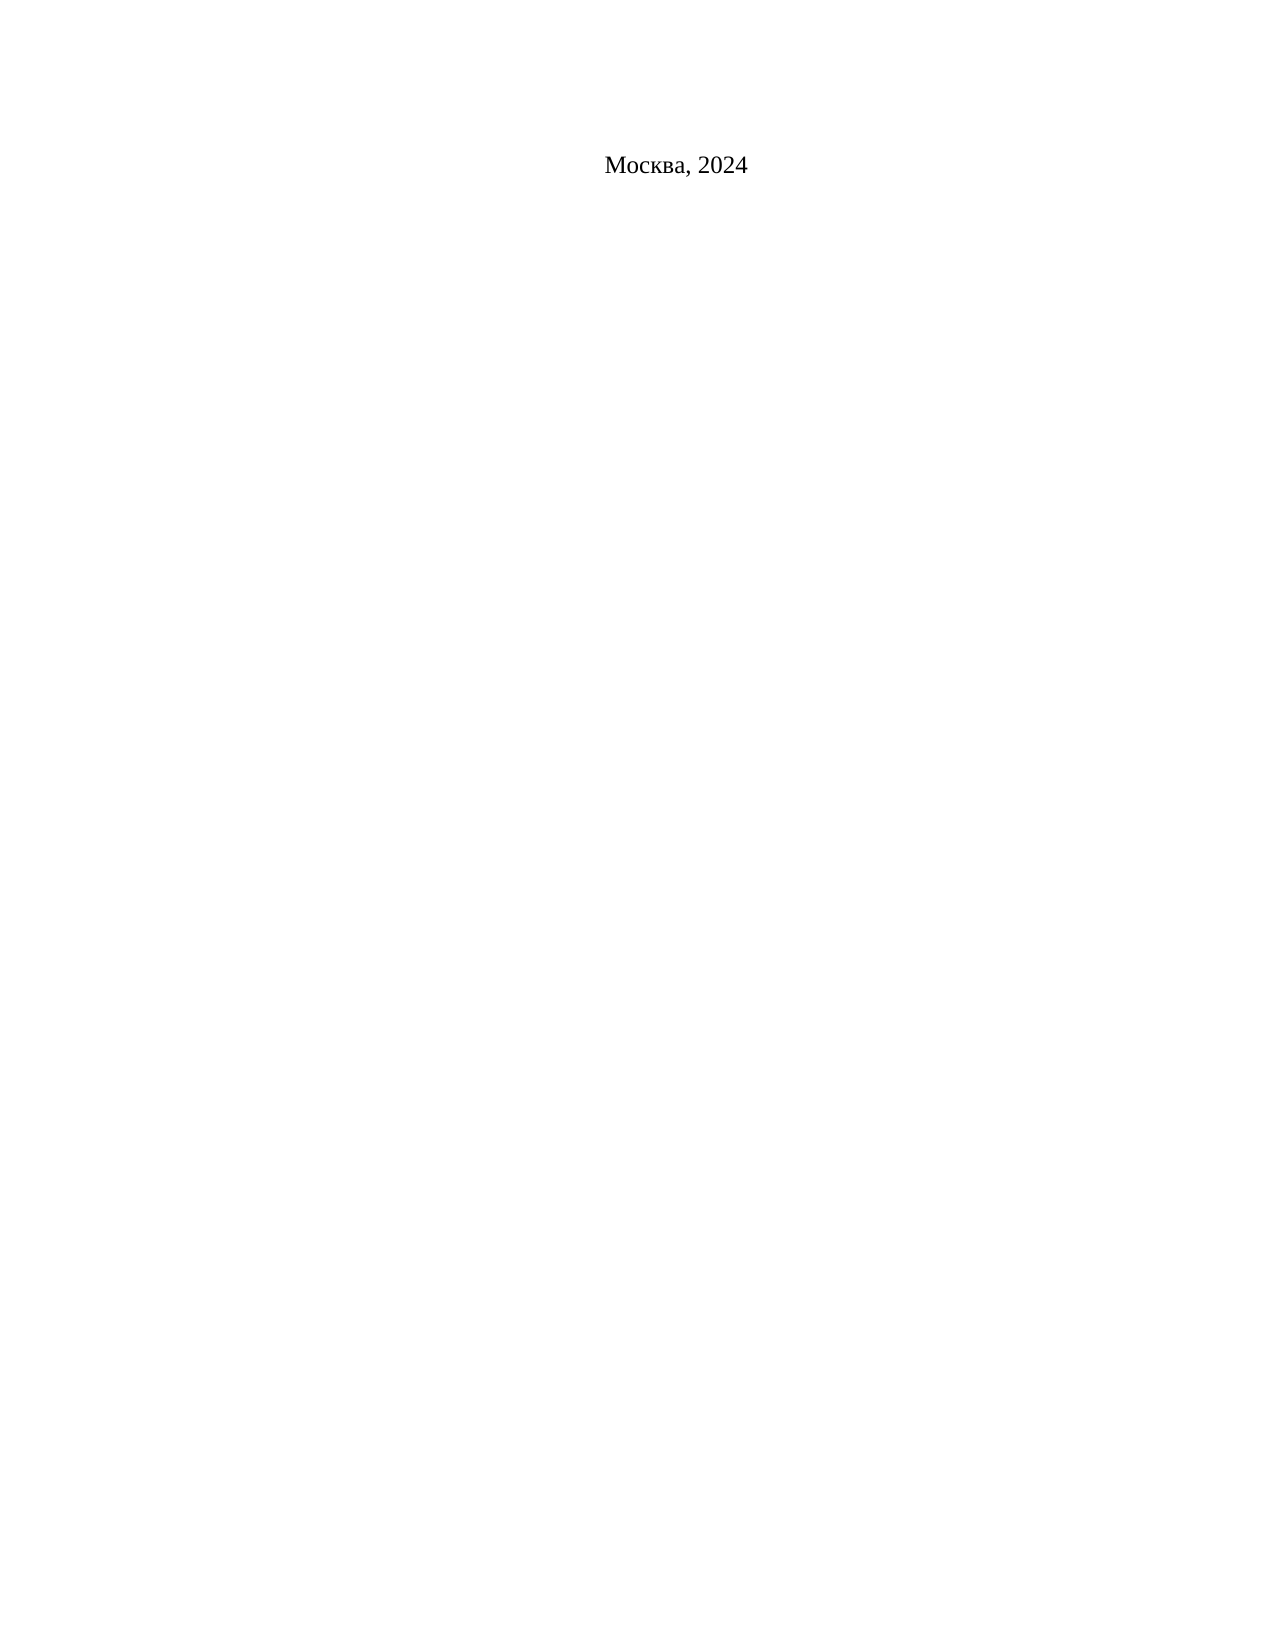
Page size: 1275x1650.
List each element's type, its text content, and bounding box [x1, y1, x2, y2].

text Москва, 2024 [153, 150, 1125, 179]
